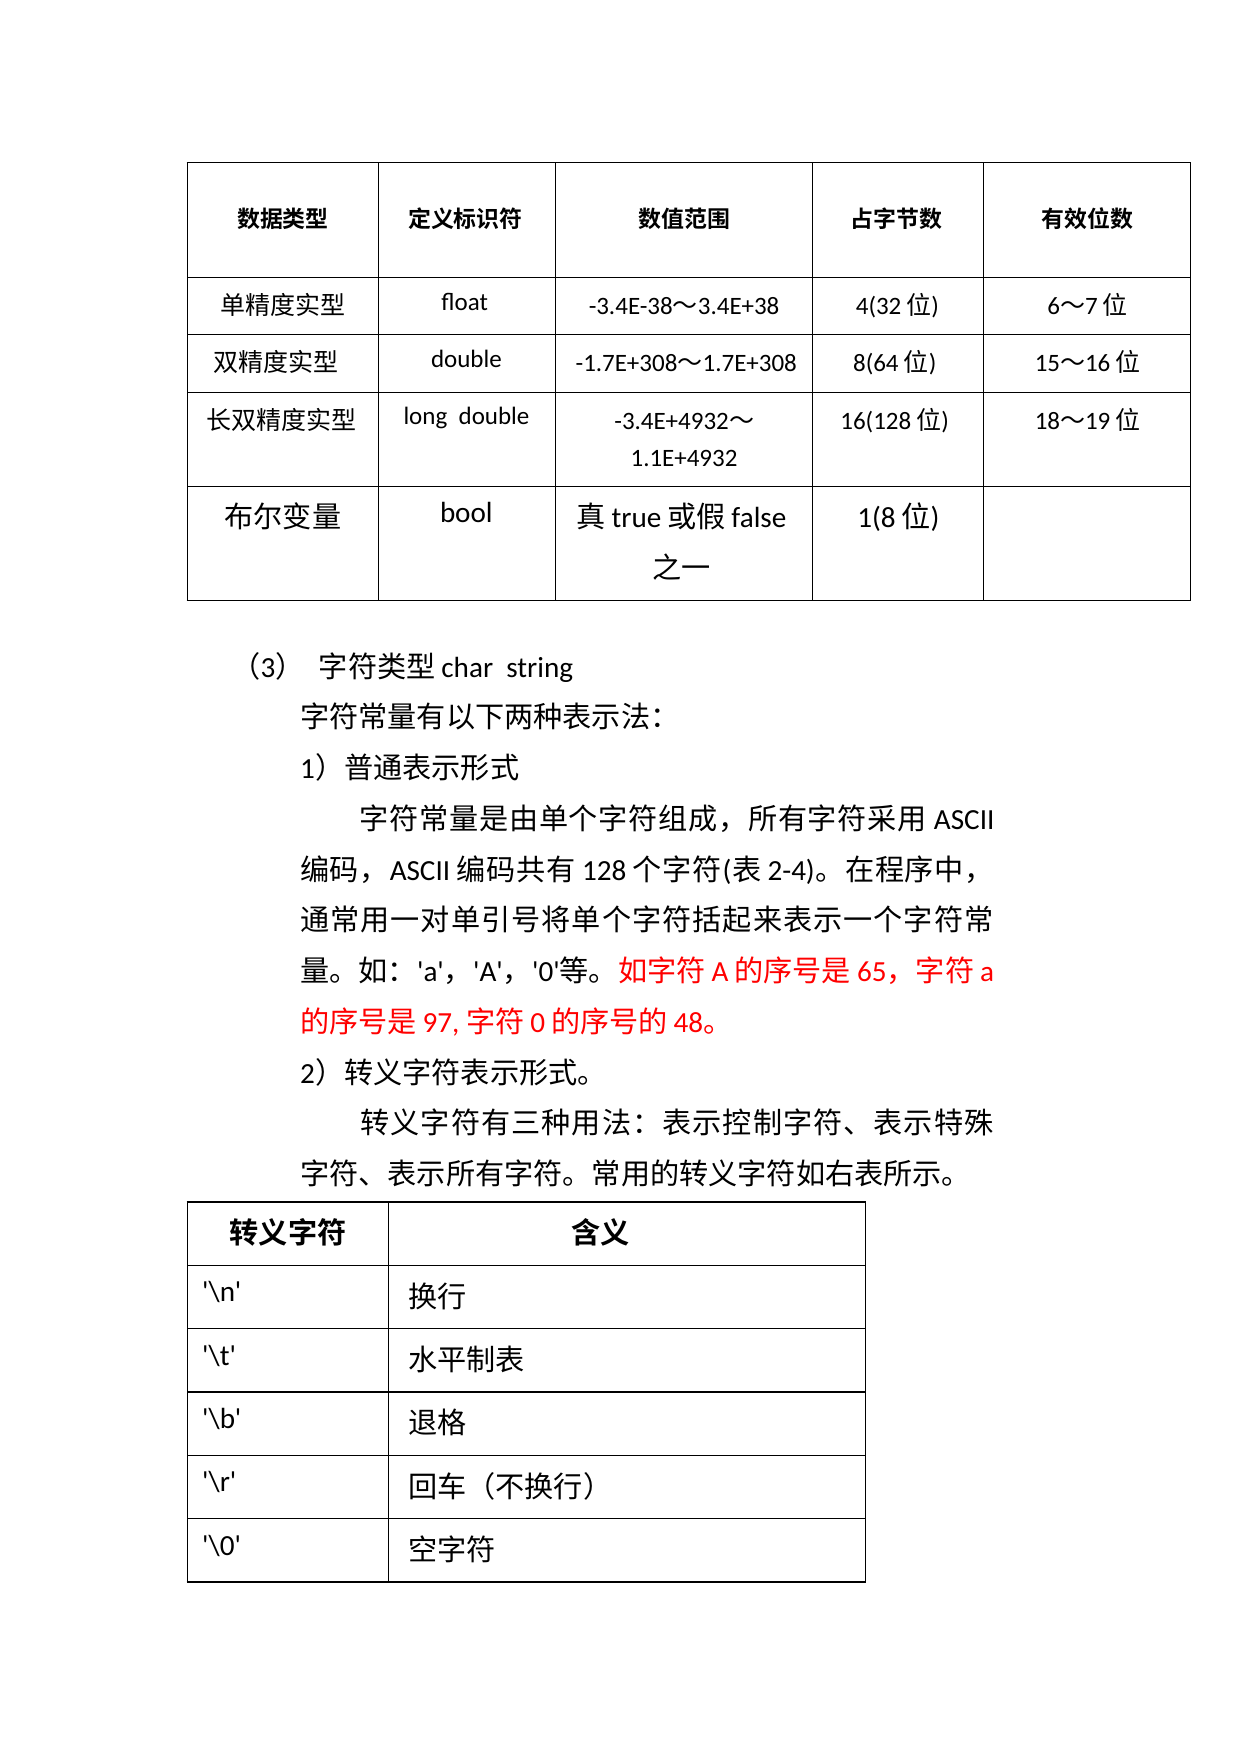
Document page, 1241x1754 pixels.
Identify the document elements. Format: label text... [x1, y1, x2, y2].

table_cell [984, 487, 1190, 599]
table_cell 退格 [389, 1393, 865, 1455]
table_cell 单精度实型 [188, 278, 378, 334]
table_cell float [379, 278, 555, 334]
table_cell -3.4E-38～3.4E+38 [556, 278, 812, 334]
list 字符类型char string [231, 643, 994, 686]
table_header 有效位数 [984, 163, 1190, 277]
table_cell 双精度实型 [188, 335, 378, 392]
text 字符常量有以下两种表示法： [300, 694, 994, 736]
table_cell 8(64位) [813, 335, 983, 392]
table_cell -3.4E+4932～1.1E+4932 [556, 393, 812, 486]
table_cell '\n' [188, 1266, 388, 1328]
table_cell 15～16位 [984, 335, 1190, 392]
table_header 定义标识符 [379, 163, 555, 277]
table_header 数据类型 [188, 163, 378, 277]
table_cell 真true或假false之一 [556, 487, 812, 599]
text 字符常量是由单个字符组成，所有字符采用ASCII编码，ASCII编码共有128个字符(表2-4)。在程序中，通常用一对单引号将单个字符括起来表示一个字符常量。如：'a'，'A'，'0'等。如字符A的序号是65，字符a的序号是97, 字符0的序号的48。 [300, 796, 994, 1041]
table_cell 换行 [389, 1266, 865, 1328]
table_cell 4(32位) [813, 278, 983, 334]
table_cell 1(8位) [813, 487, 983, 599]
table_cell bool [379, 487, 555, 599]
text 1）普通表示形式 [300, 745, 994, 787]
table_cell 长双精度实型 [188, 393, 378, 486]
table_cell 空字符 [389, 1519, 865, 1581]
table_cell 16(128位) [813, 393, 983, 486]
text 2）转义字符表示形式。 [300, 1049, 994, 1091]
table_cell '\0' [188, 1519, 388, 1581]
table_cell 水平制表 [389, 1329, 865, 1391]
table_cell 18～19位 [984, 393, 1190, 486]
table_cell '\b' [188, 1393, 388, 1455]
table_header 转义字符 [188, 1203, 388, 1265]
table_cell 布尔变量 [188, 487, 378, 599]
table_cell double [379, 335, 555, 392]
table_cell long double [379, 393, 555, 486]
table_cell '\r' [188, 1456, 388, 1518]
table_cell '\t' [188, 1329, 388, 1391]
table_cell 6～7位 [984, 278, 1190, 334]
table_cell -1.7E+308～1.7E+308 [556, 335, 812, 392]
table_header 占字节数 [813, 163, 983, 277]
text 转义字符有三种用法：表示控制字符、表示特殊字符、表示所有字符。常用的转义字符如右表所示。 [300, 1100, 994, 1193]
table_header 数值范围 [556, 163, 812, 277]
table_cell 回车（不换行） [389, 1456, 865, 1518]
table_header 含义 [389, 1203, 865, 1265]
